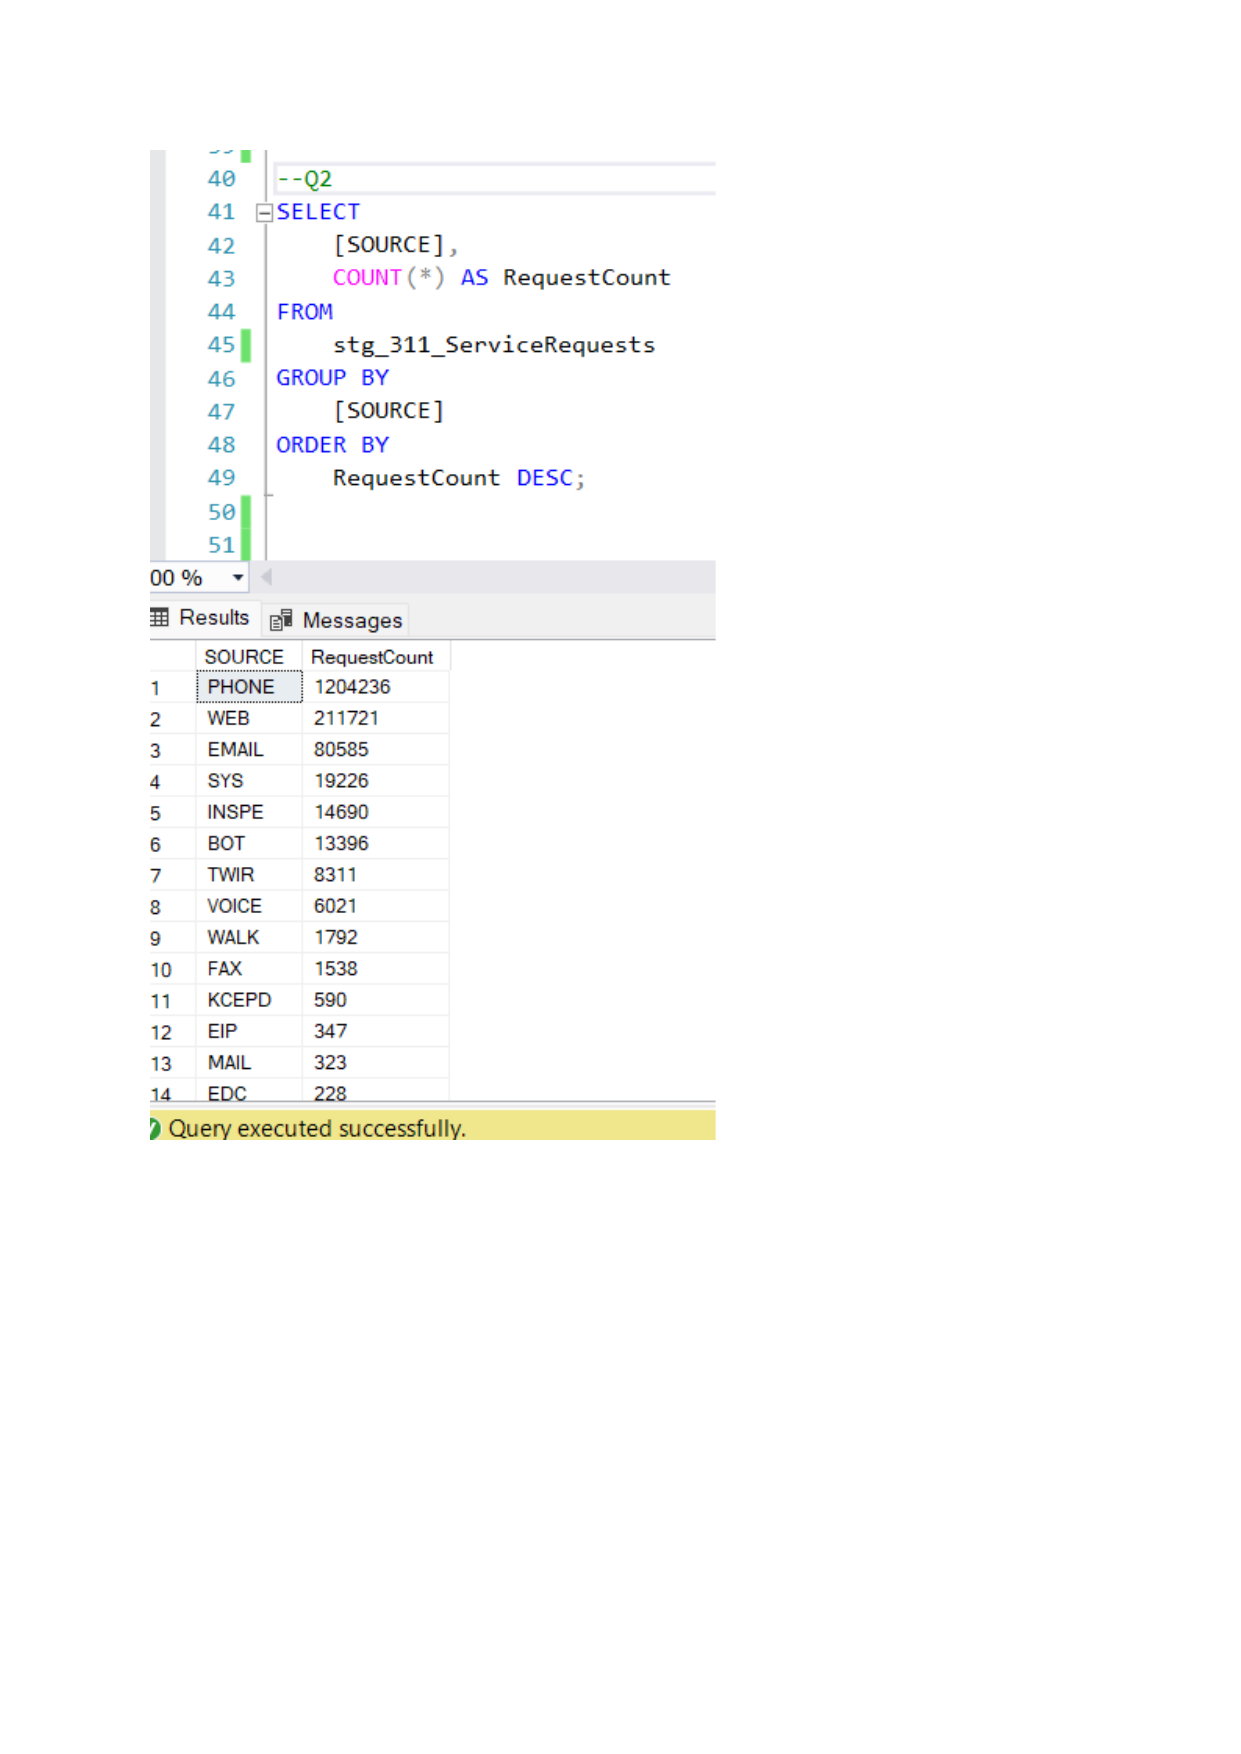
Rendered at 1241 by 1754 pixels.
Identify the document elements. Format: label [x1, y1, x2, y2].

picture [150, 150, 716, 1140]
